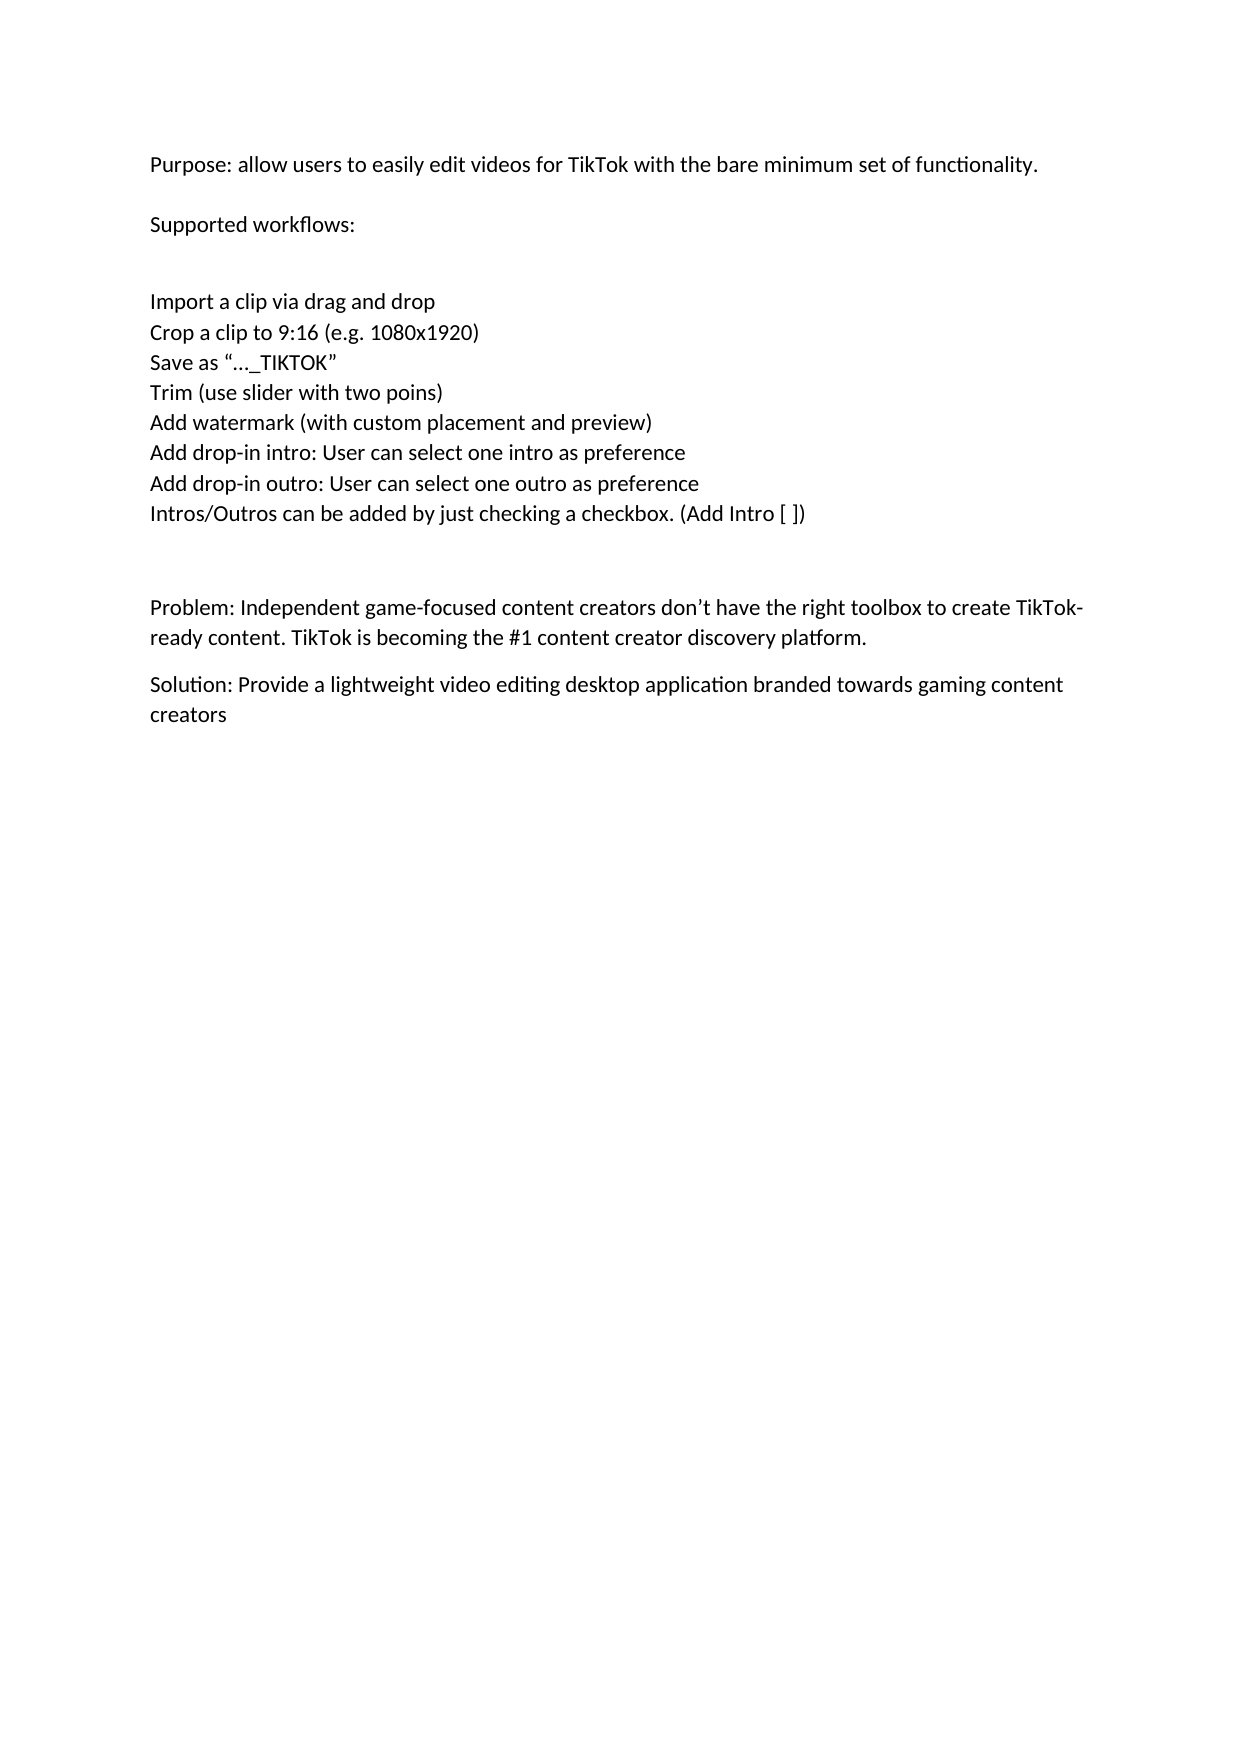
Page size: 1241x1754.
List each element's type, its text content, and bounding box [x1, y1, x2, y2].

text Problem: Independent game-focused content creators don’t have the right toolbox to create TikTok-ready content. TikTok is becoming the #1 content creator discovery platform. [150, 593, 1090, 651]
text Purpose: allow users to easily edit videos for TikTok with the bare minimum set of functionality. Supported workflows: [150, 150, 1090, 269]
text Solution: Provide a lightweight video editing desktop application branded towards gaming content creators [150, 670, 1090, 728]
text Import a clip via drag and drop Crop a clip to 9:16 (e.g. 1080x1920) Save as “…_TIKTOK” Trim (use slider with two poins) Add watermark (with custom placement and preview) Add drop-in intro: User can select one intro as preference Add drop-in outro: User can select one outro as preference Intros/Outros can be added by just checking a checkbox. (Add Intro [ ]) [150, 287, 1090, 527]
